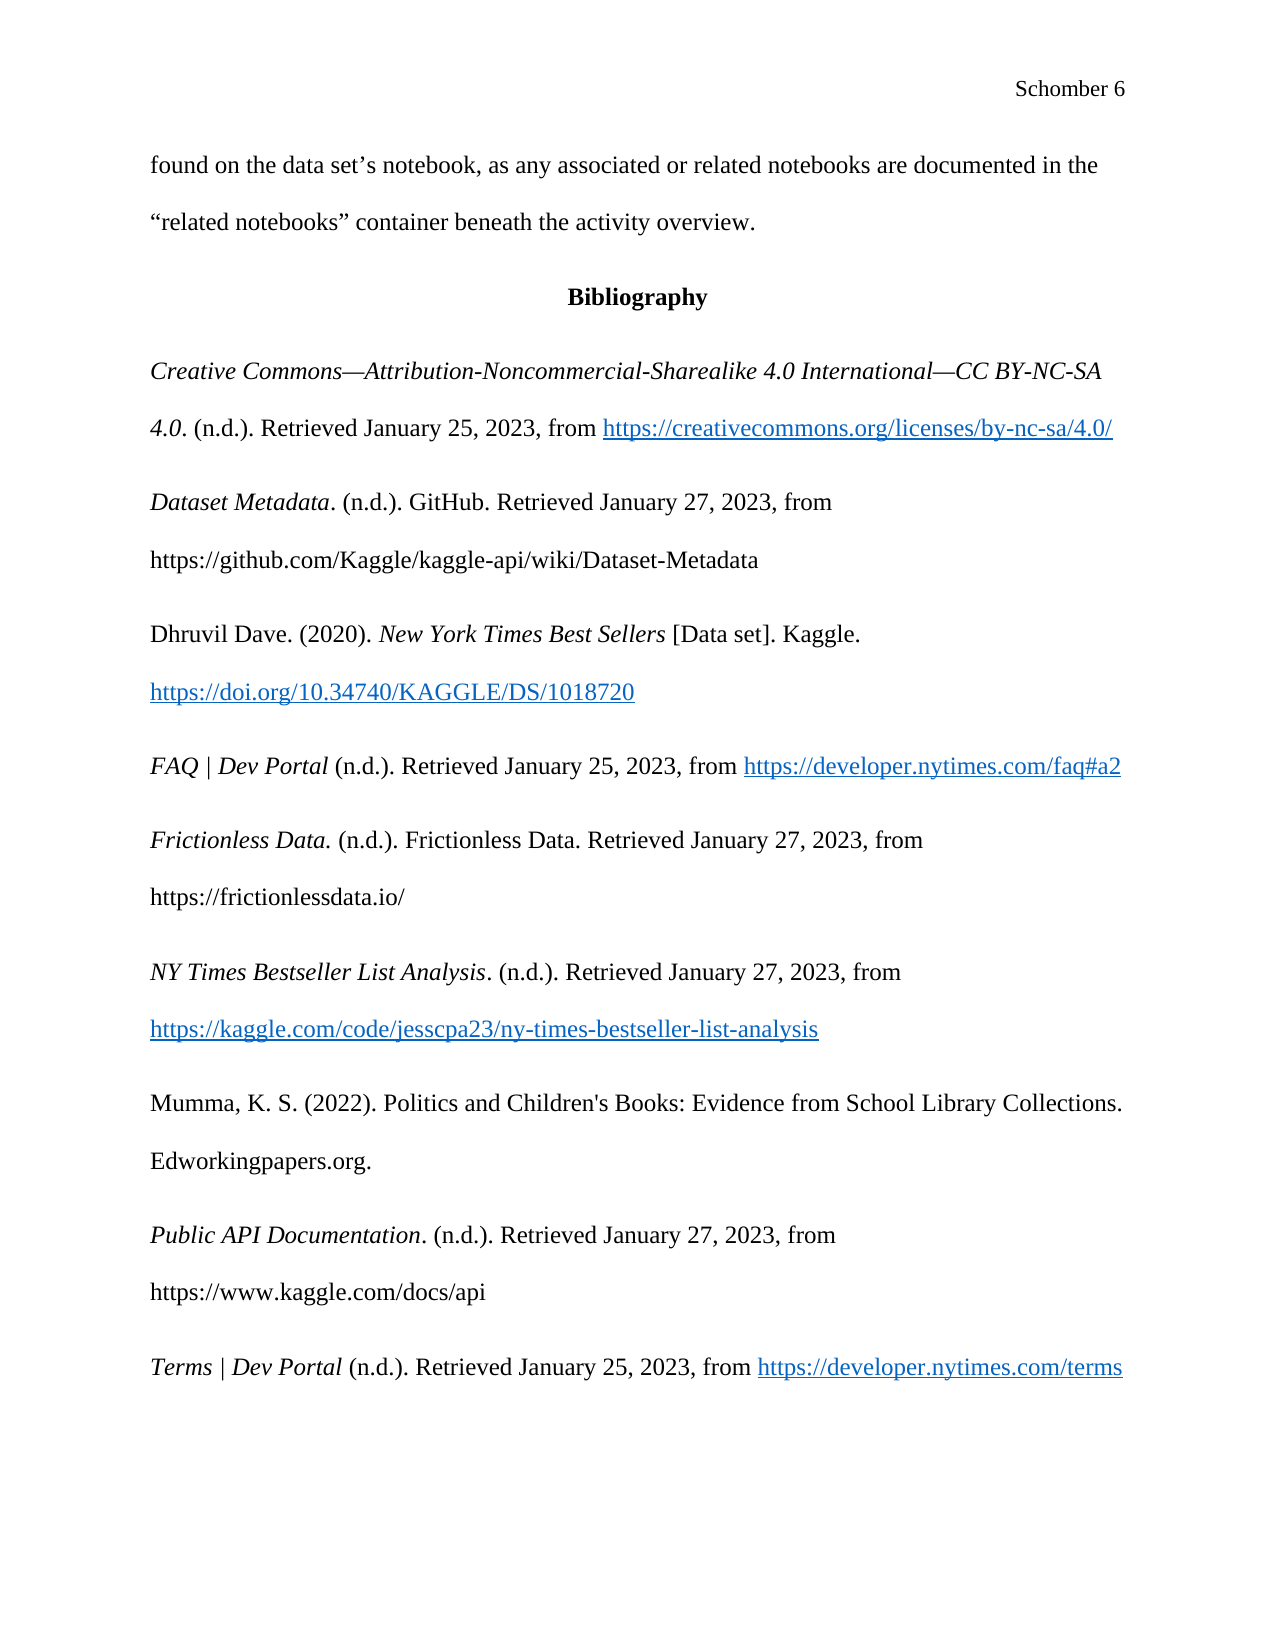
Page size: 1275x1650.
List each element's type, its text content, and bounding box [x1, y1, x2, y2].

text NY Times Bestseller List Analysis. (n.d.). Retrieved January 27, 2023, from https://kaggle.com/code/jesscpa23/ny-times-bestseller-list-analysis [150, 957, 1125, 1043]
text Frictionless Data. (n.d.). Frictionless Data. Retrieved January 27, 2023, from https://frictionlessdata.io/ [150, 825, 1125, 911]
text Bibliography [150, 282, 1125, 310]
text Dataset Metadata. (n.d.). GitHub. Retrieved January 27, 2023, from https://github.com/Kaggle/kaggle-api/wiki/Dataset-Metadata [150, 487, 1125, 574]
text FAQ | Dev Portal (n.d.). Retrieved January 25, 2023, from https://developer.nytimes.com/faq#a2 [150, 751, 1125, 779]
text Dhruvil Dave. (2020). New York Times Best Sellers [Data set]. Kaggle. https://doi.org/10.34740/KAGGLE/DS/1018720 [150, 619, 1125, 705]
text Terms | Dev Portal (n.d.). Retrieved January 25, 2023, from https://developer.nytimes.com/terms [150, 1352, 1125, 1380]
text Public API Documentation. (n.d.). Retrieved January 27, 2023, from https://www.kaggle.com/docs/api [150, 1220, 1125, 1306]
text Creative Commons—Attribution-Noncommercial-Sharealike 4.0 International—CC BY-NC-SA 4.0. (n.d.). Retrieved January 25, 2023, from https://creativecommons.org/licenses/by-nc-sa/4.0/ [150, 356, 1125, 442]
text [150, 150, 1125, 236]
text Mumma, K. S. (2022). Politics and Children's Books: Evidence from School Library Collections. Edworkingpapers.org. [150, 1088, 1125, 1174]
